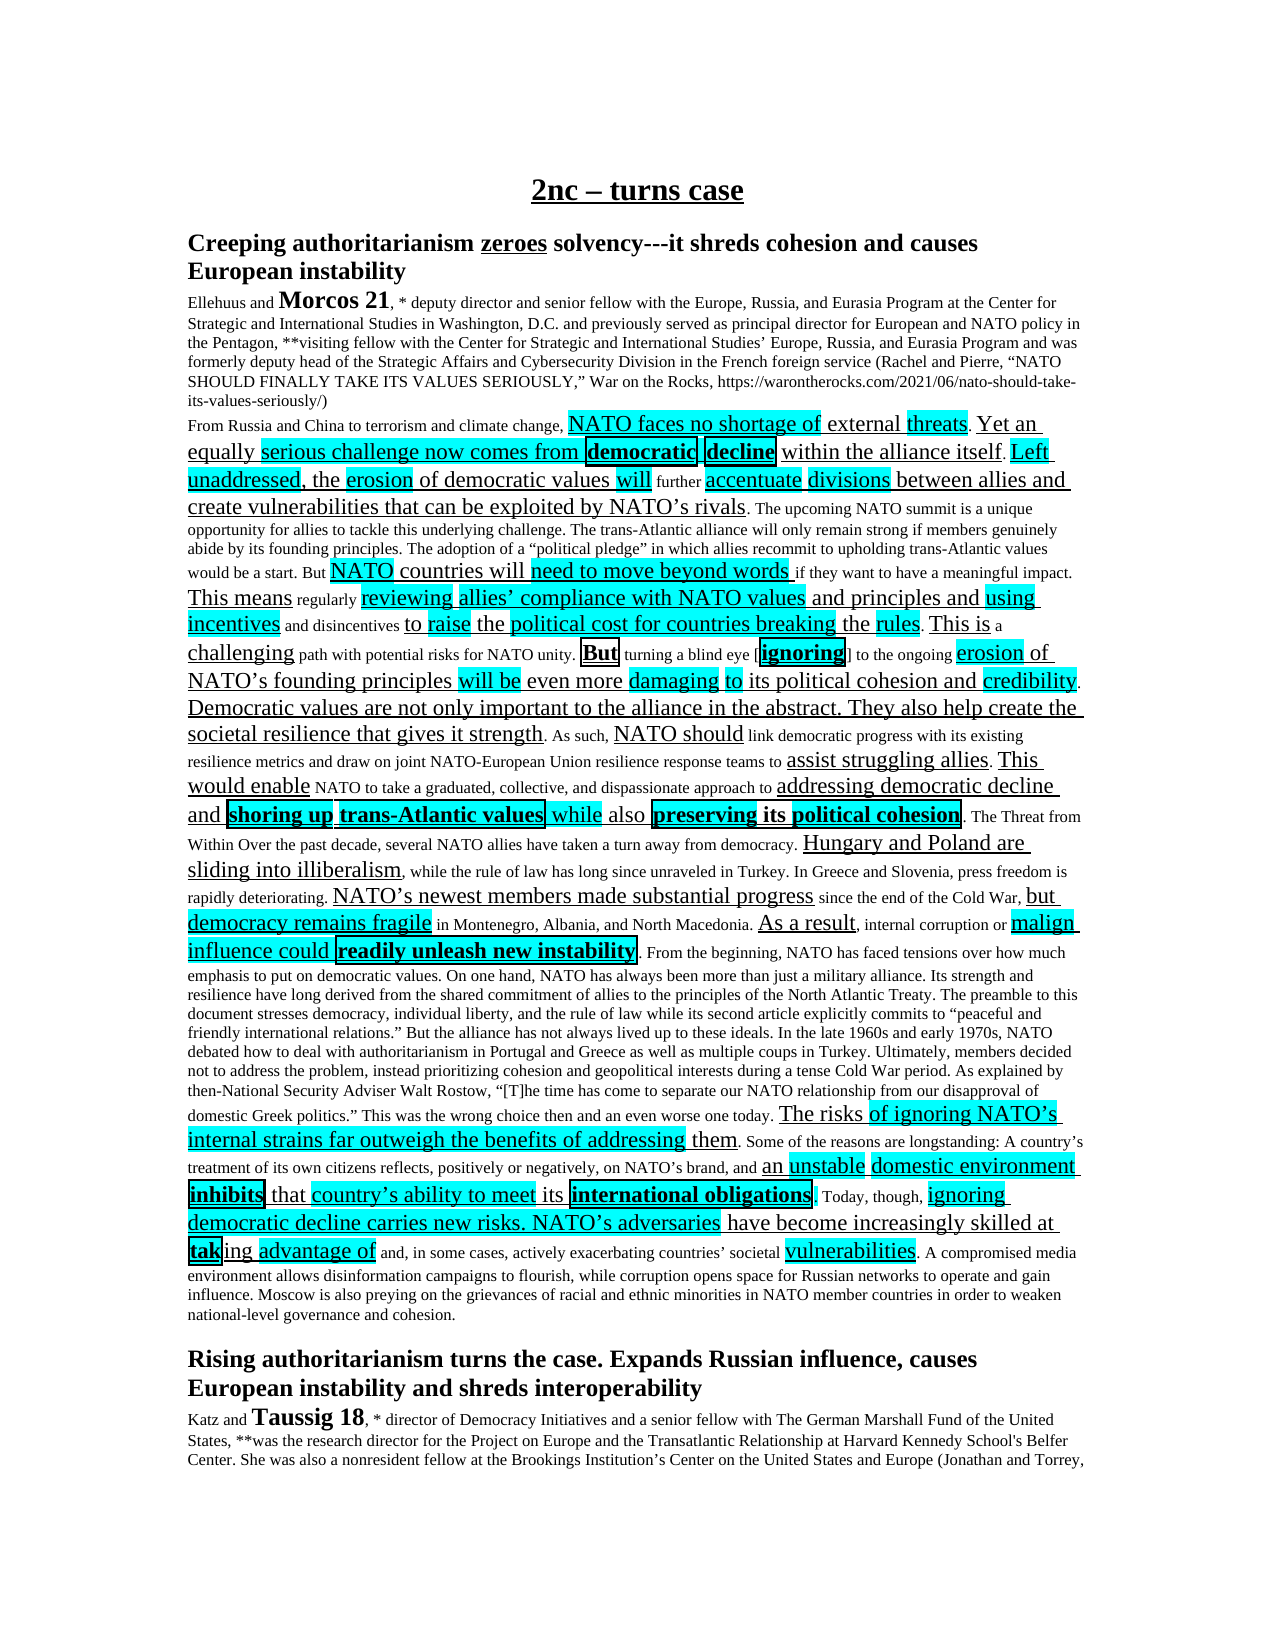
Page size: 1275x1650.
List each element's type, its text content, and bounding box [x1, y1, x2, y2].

text Ellehuus and Morcos 21, * deputy director and senior fellow with the Europe, Russia, and Eurasia Program at the Center for Strategic and International Studies in Washington, D.C. and previously served as principal director for European and NATO policy in the Pentagon, **visiting fellow with the Center for Strategic and International Studies’ Europe, Russia, and Eurasia Program and was formerly deputy head of the Strategic Affairs and Cybersecurity Division in the French foreign service (Rachel and Pierre, “NATO SHOULD FINALLY TAKE ITS VALUES SERIOUSLY,” War on the Rocks, https://warontherocks.com/2021/06/nato-should-take-its-values-seriously/) [187, 285, 1087, 410]
subtitle 2nc – turns case [187, 171, 1087, 207]
subtitle Rising authoritarianism turns the case. Expands Russian influence, causes European instability and shreds interoperability [187, 1344, 1087, 1402]
text From Russia and China to terrorism and climate change, NATO faces no shortage of external threats. Yet an equally serious challenge now comes from democratic decline within the alliance itself. Left unaddressed, the erosion of democratic values will further accentuate divisions between allies and create vulnerabilities that can be exploited by NATO’s rivals. The upcoming NATO summit is a unique opportunity for allies to tackle this underlying challenge. The trans-Atlantic alliance will only remain strong if members genuinely abide by its founding principles. The adoption of a “political pledge” in which allies recommit to upholding trans-Atlantic values would be a start. But NATO countries will need to move beyond words if they want to have a meaningful impact. This means regularly reviewing allies’ compliance with NATO values and principles and using incentives and disincentives to raise the political cost for countries breaking the rules. This is a challenging path with potential risks for NATO unity. But turning a blind eye [ignoring] to the ongoing erosion of NATO’s founding principles will be even more damaging to its political cohesion and credibility. Democratic values are not only important to the alliance in the abstract. They also help create the societal resilience that gives it strength. As such, NATO should link democratic progress with its existing resilience metrics and draw on joint NATO-European Union resilience response teams to assist struggling allies. This would enable NATO to take a graduated, collective, and dispassionate approach to addressing democratic decline and shoring up trans-Atlantic values while also preserving its political cohesion. The Threat from Within Over the past decade, several NATO allies have taken a turn away from democracy. Hungary and Poland are sliding into illiberalism, while the rule of law has long since unraveled in Turkey. In Greece and Slovenia, press freedom is rapidly deteriorating. NATO’s newest members made substantial progress since the end of the Cold War, but democracy remains fragile in Montenegro, Albania, and North Macedonia. As a result, internal corruption or malign influence could readily unleash new instability. From the beginning, NATO has faced tensions over how much emphasis to put on democratic values. On one hand, NATO has always been more than just a military alliance. Its strength and resilience have long derived from the shared commitment of allies to the principles of the North Atlantic Treaty. The preamble to this document stresses democracy, individual liberty, and the rule of law while its second article explicitly commits to “peaceful and friendly international relations.” But the alliance has not always lived up to these ideals. In the late 1960s and early 1970s, NATO debated how to deal with authoritarianism in Portugal and Greece as well as multiple coups in Turkey. Ultimately, members decided not to address the problem, instead prioritizing cohesion and geopolitical interests during a tense Cold War period. As explained by then-National Security Adviser Walt Rostow, “[T]he time has come to separate our NATO relationship from our disapproval of domestic Greek politics.” This was the wrong choice then and an even worse one today. The risks of ignoring NATO’s internal strains far outweigh the benefits of addressing them. Some of the reasons are longstanding: A country’s treatment of its own citizens reflects, positively or negatively, on NATO’s brand, and an unstable domestic environment inhibits that country’s ability to meet its international obligations. Today, though, ignoring democratic decline carries new risks. NATO’s adversaries have become increasingly skilled at taking advantage of and, in some cases, actively exacerbating countries’ societal vulnerabilities. A compromised media environment allows disinformation campaigns to flourish, while corruption opens space for Russian networks to operate and gain influence. Moscow is also preying on the grievances of racial and ethnic minorities in NATO member countries in order to weaken national-level governance and cohesion. [187, 410, 1087, 1323]
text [187, 1402, 1087, 1469]
subtitle Creeping authoritarianism zeroes solvency---it shreds cohesion and causes European instability [187, 228, 1087, 285]
